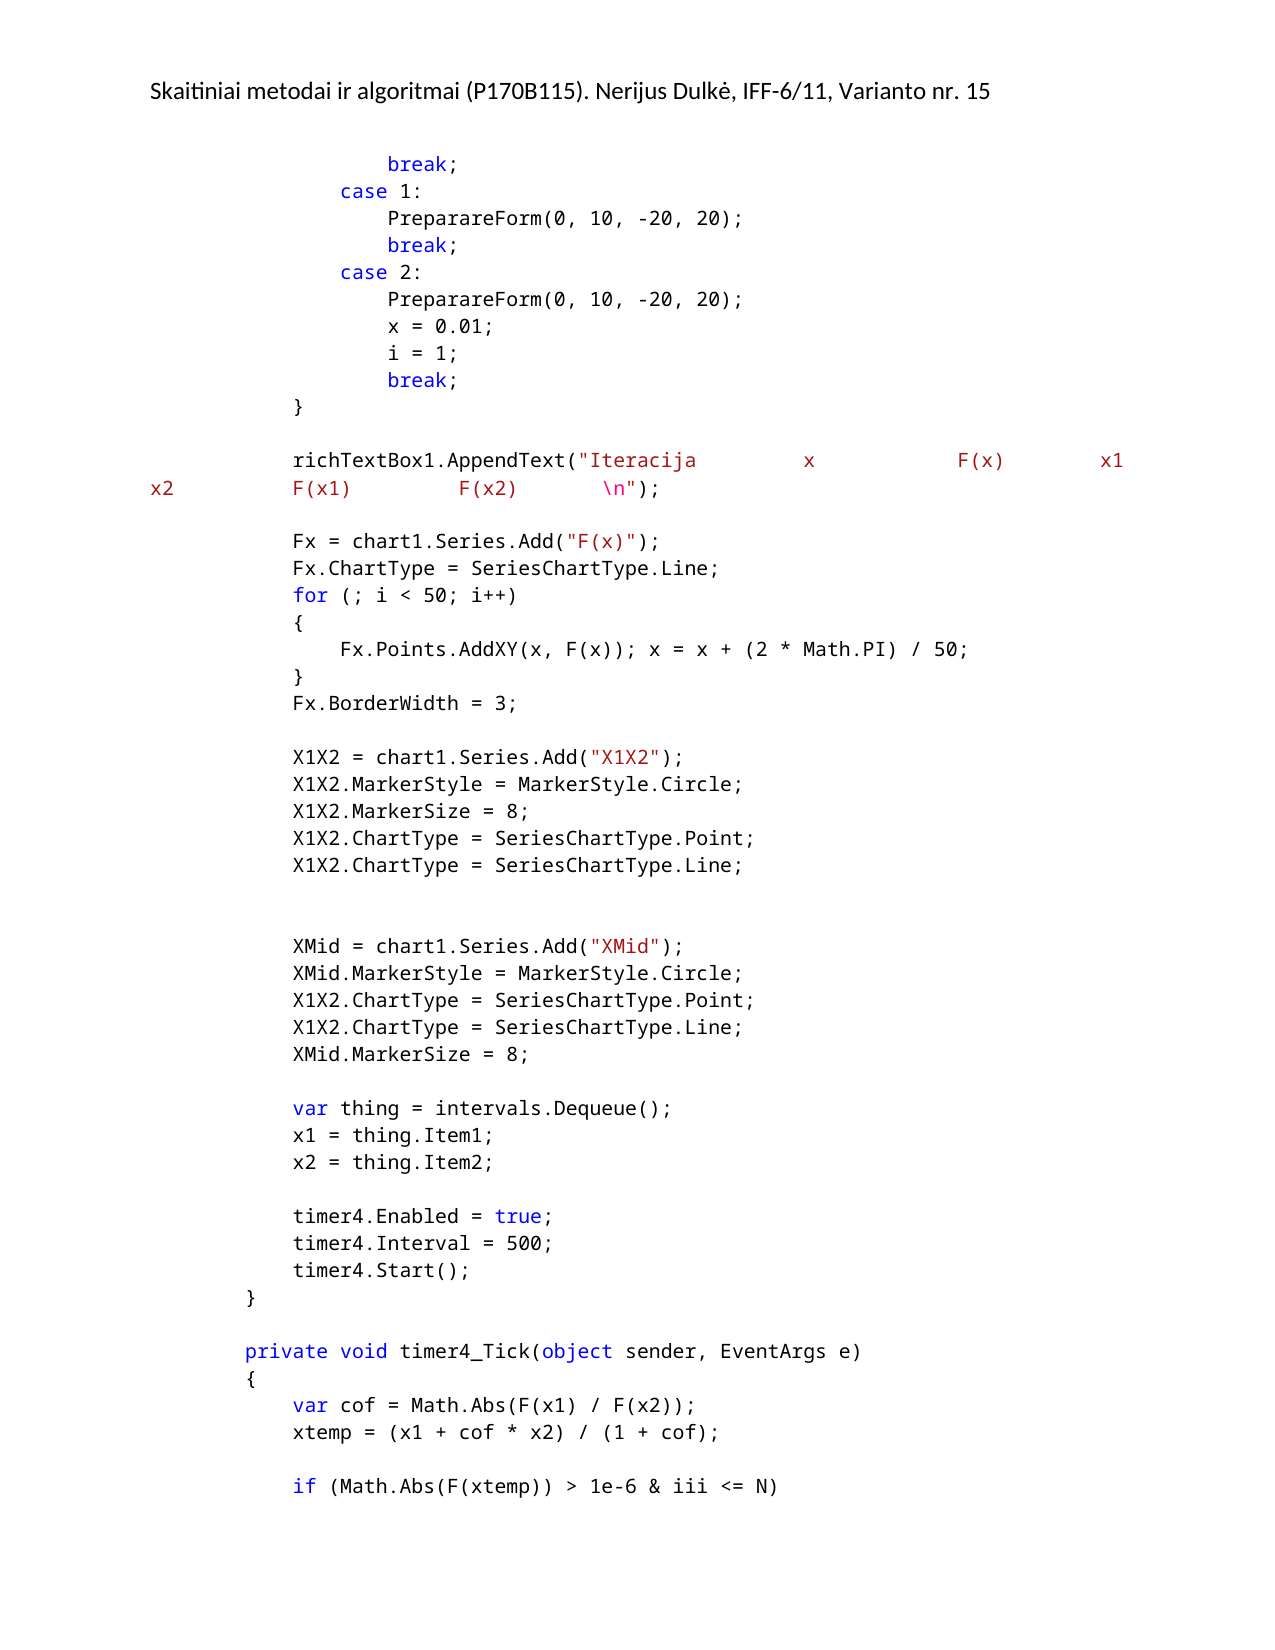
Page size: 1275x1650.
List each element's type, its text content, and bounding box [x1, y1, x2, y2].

text X1X2 = chart1.Series.Add("X1X2"); [150, 743, 1200, 771]
text } [150, 663, 1200, 689]
text PreparareForm(0, 10, -20, 20); [150, 285, 1200, 312]
text case 1: [150, 177, 1200, 204]
text } [150, 1283, 1200, 1310]
text X1X2.ChartType = SeriesChartType.Line; [150, 851, 1200, 878]
text timer4.Interval = 500; [150, 1229, 1200, 1256]
text { [150, 609, 1200, 636]
text xtemp = (x1 + cof * x2) / (1 + cof); [150, 1418, 1200, 1445]
text XMid.MarkerSize = 8; [150, 1040, 1200, 1067]
text case 2: [150, 258, 1200, 285]
text timer4.Start(); [150, 1256, 1200, 1283]
text XMid.MarkerStyle = MarkerStyle.Circle; [150, 959, 1200, 986]
text Fx.ChartType = SeriesChartType.Line; [150, 555, 1200, 582]
text x2 = thing.Item2; [150, 1148, 1200, 1175]
text } [150, 393, 1200, 420]
text Fx.Points.AddXY(x, F(x)); x = x + (2 * Math.PI) / 50; [150, 636, 1200, 663]
text Fx = chart1.Series.Add("F(x)"); [150, 528, 1200, 555]
text timer4.Enabled = true; [150, 1202, 1200, 1229]
text { [150, 1364, 1200, 1391]
text X1X2.ChartType = SeriesChartType.Point; [150, 986, 1200, 1013]
text i = 1; [150, 339, 1200, 366]
text X1X2.MarkerStyle = MarkerStyle.Circle; [150, 771, 1200, 797]
text break; [150, 150, 1200, 177]
text X1X2.MarkerSize = 8; [150, 797, 1200, 824]
text XMid = chart1.Series.Add("XMid"); [150, 932, 1200, 959]
text X1X2.ChartType = SeriesChartType.Point; [150, 824, 1200, 851]
text var cof = Math.Abs(F(x1) / F(x2)); [150, 1391, 1200, 1418]
text for (; i < 50; i++) [150, 582, 1200, 609]
text PreparareForm(0, 10, -20, 20); [150, 204, 1200, 231]
text if (Math.Abs(F(xtemp)) > 1e-6 & iii <= N) [150, 1472, 1200, 1499]
text Fx.BorderWidth = 3; [150, 689, 1200, 717]
text richTextBox1.AppendText("Iteracija x F(x) x1 x2 F(x1) F(x2) \n"); [150, 447, 1200, 501]
text break; [150, 366, 1200, 393]
text break; [150, 231, 1200, 258]
text var thing = intervals.Dequeue(); [150, 1094, 1200, 1121]
text x1 = thing.Item1; [150, 1121, 1200, 1148]
text X1X2.ChartType = SeriesChartType.Line; [150, 1013, 1200, 1040]
text private void timer4_Tick(object sender, EventArgs e) [150, 1337, 1200, 1364]
text x = 0.01; [150, 312, 1200, 339]
